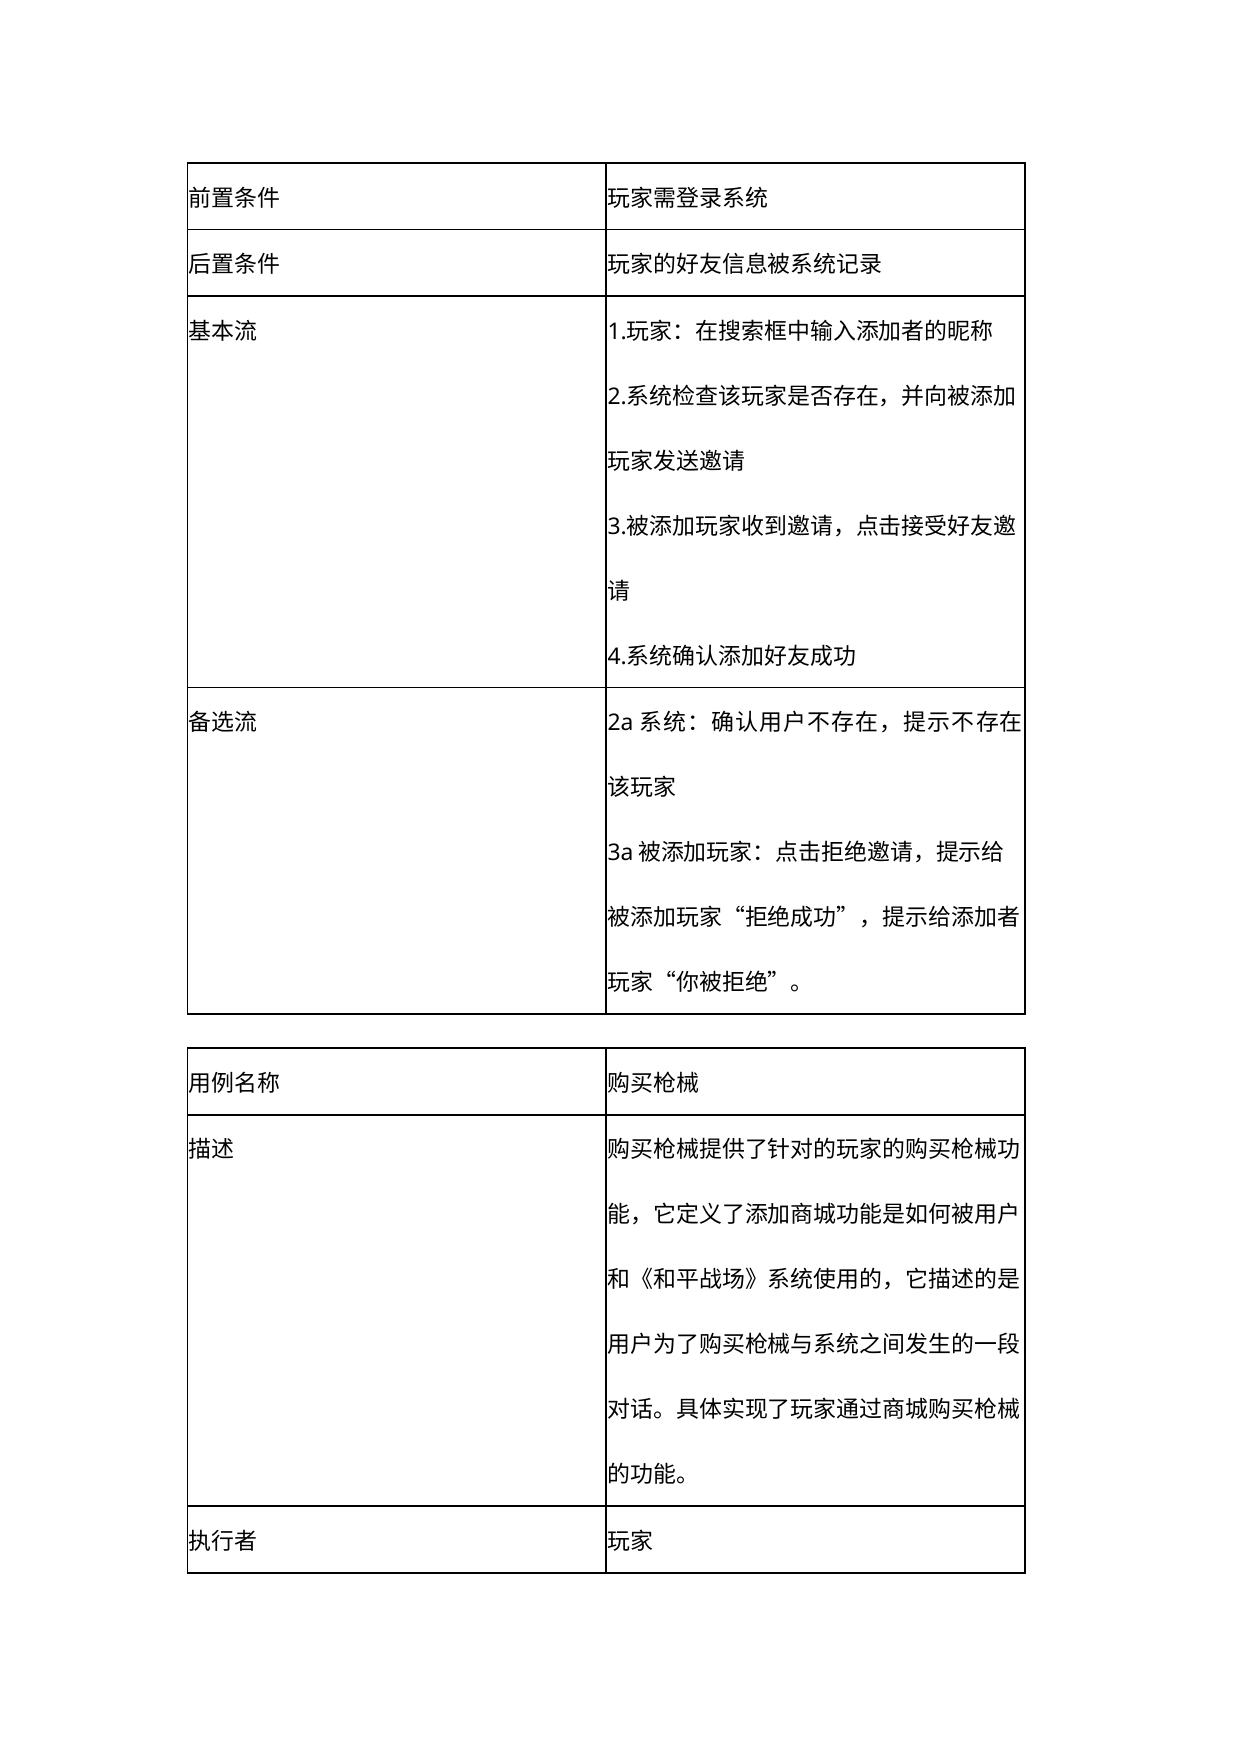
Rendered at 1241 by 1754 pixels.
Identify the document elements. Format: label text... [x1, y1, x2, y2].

table_cell 购买枪械提供了针对的玩家的购买枪械功能，它定义了添加商城功能是如何被用户和《和平战场》系统使用的，它描述的是用户为了购买枪械与系统之间发生的一段对话。具体实现了玩家通过商城购买枪械的功能。 [607, 1116, 1024, 1505]
table_header 用例名称 [188, 1049, 605, 1114]
table_cell 备选流 [188, 688, 605, 1013]
table_cell 基本流 [188, 297, 605, 687]
table_cell 玩家的好友信息被系统记录 [607, 230, 1024, 295]
table_cell 1.玩家：在搜索框中输入添加者的昵称 2.系统检查该玩家是否存在，并向被添加玩家发送邀请 3.被添加玩家收到邀请，点击接受好友邀请 4.系统确认添加好友成功 [607, 297, 1024, 687]
table_cell 后置条件 [188, 230, 605, 295]
table_cell 前置条件 [188, 164, 605, 228]
table_cell 描述 [188, 1116, 605, 1505]
table_cell 执行者 [188, 1507, 605, 1572]
table_cell 玩家需登录系统 [607, 164, 1024, 228]
table_header 购买枪械 [607, 1049, 1024, 1114]
table_cell 玩家 [607, 1507, 1024, 1572]
table_cell 2a系统：确认用户不存在，提示不存在该玩家 3a被添加玩家：点击拒绝邀请，提示给被添加玩家“拒绝成功”，提示给添加者玩家“你被拒绝”。 [607, 688, 1024, 1013]
